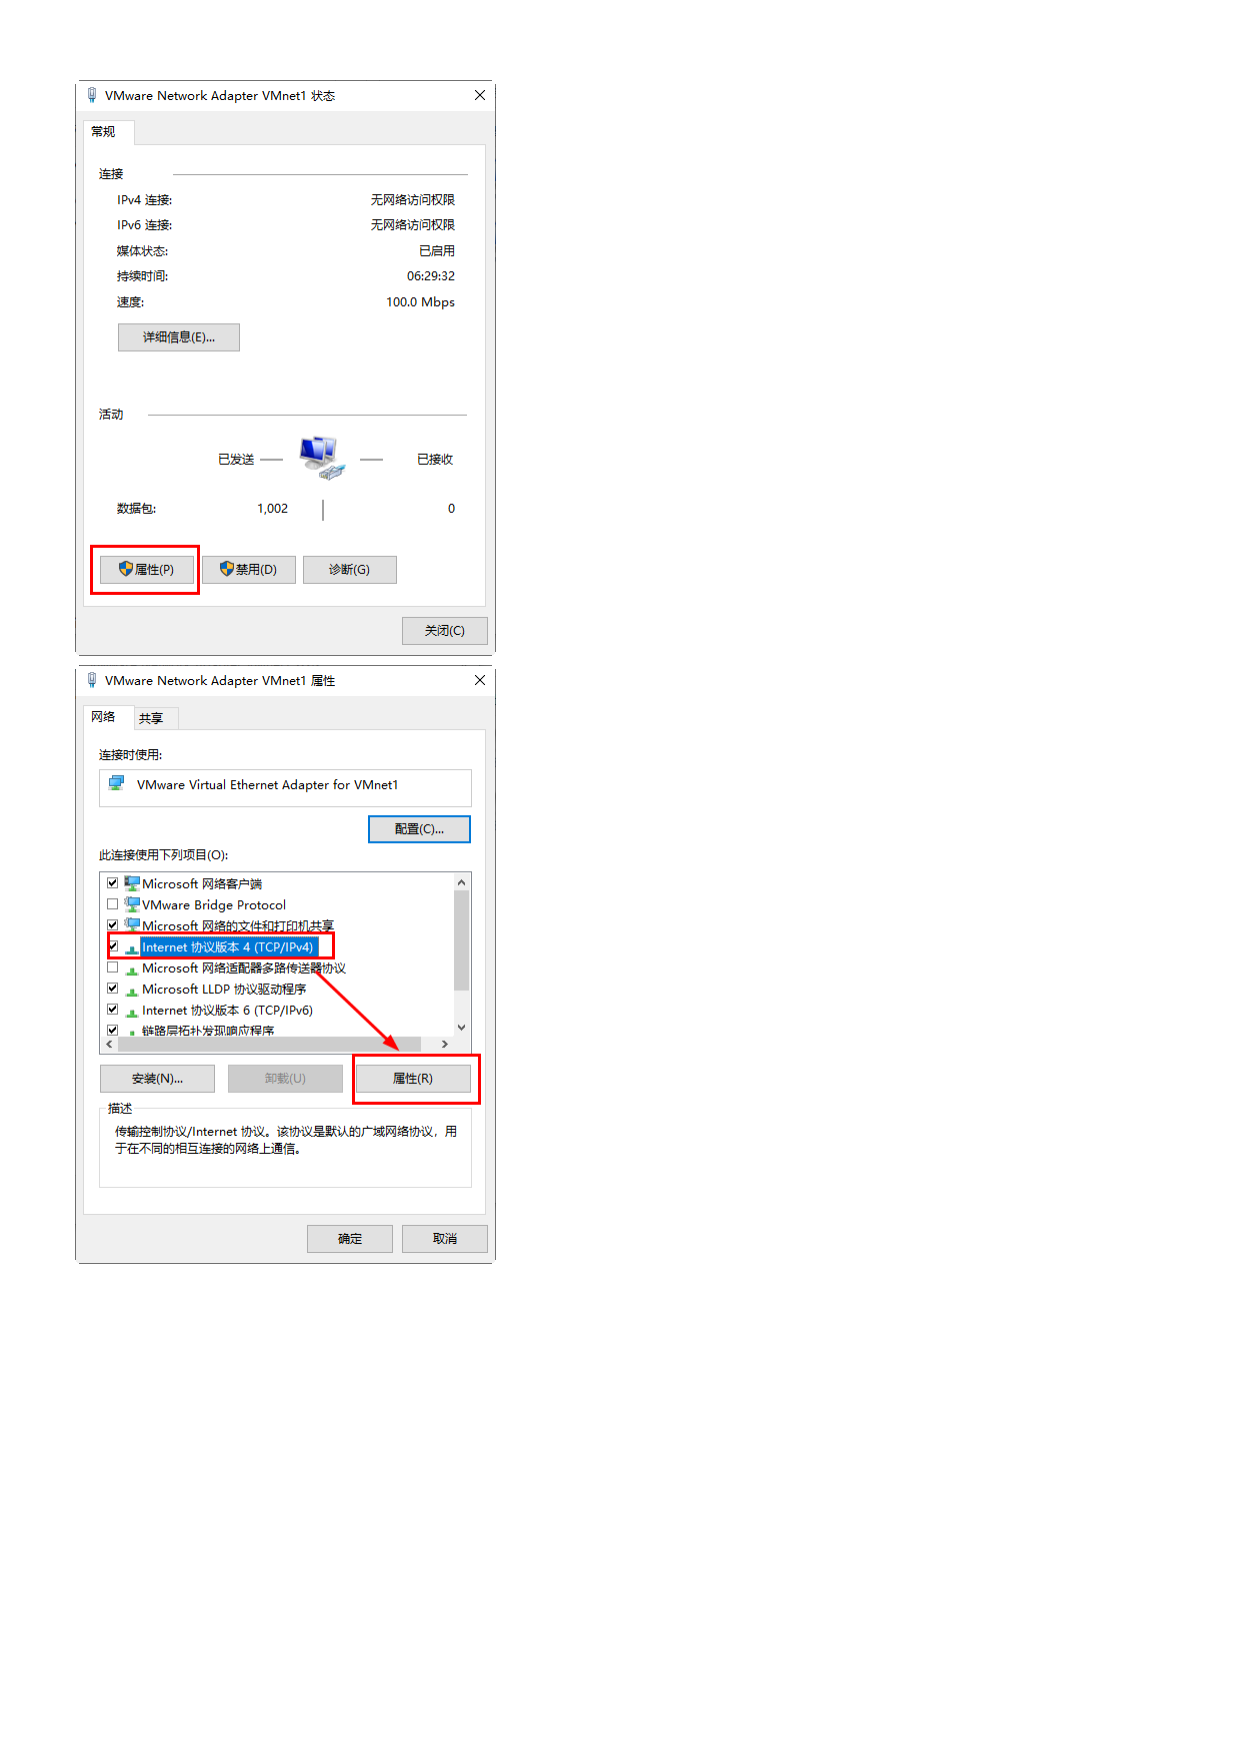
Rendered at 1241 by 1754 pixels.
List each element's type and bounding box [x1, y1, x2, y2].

picture [75, 80, 496, 656]
picture [75, 665, 496, 1264]
